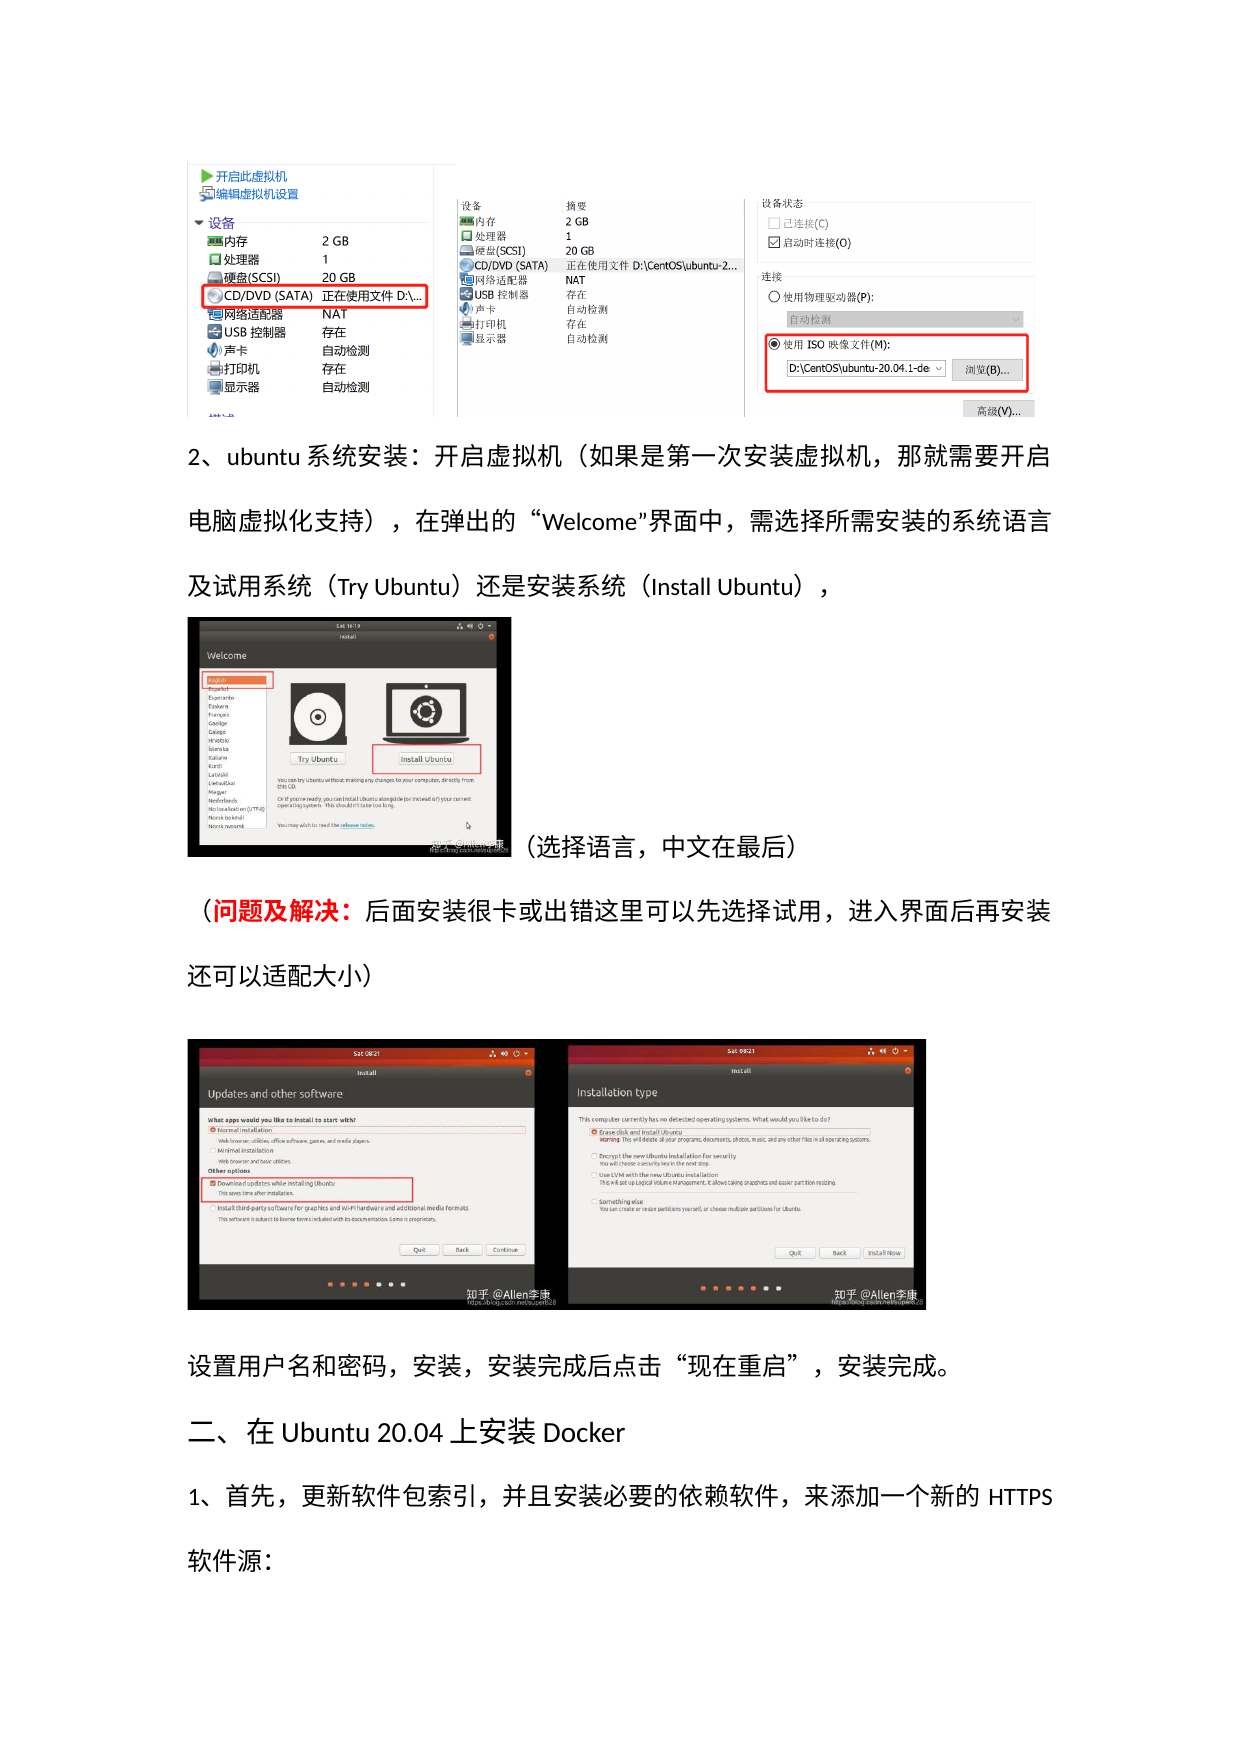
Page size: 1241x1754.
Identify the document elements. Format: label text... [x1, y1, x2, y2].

picture [187, 1039, 927, 1310]
list 1、首先，更新软件包索引，并且安装必要的依赖软件，来添加一个新的HTTPS软件源： [187, 1462, 1053, 1592]
list 设置用户名和密码，安装，安装完成后点击“现在重启”，安装完成。 [187, 1332, 1053, 1397]
list 二、在Ubuntu 20.04上安装Docker [187, 1397, 1053, 1462]
picture [187, 162, 1035, 417]
picture [187, 617, 512, 857]
list （问题及解决：后面安装很卡或出错这里可以先选择试用，进入界面后再安装还可以适配大小） [187, 877, 1053, 1007]
list 2、ubuntu系统安装：开启虚拟机（如果是第一次安装虚拟机，那就需要开启电脑虚拟化支持），在弹出的“Welcome”界面中，需选择所需安装的系统语言及试用系统（Try Ubuntu）还是安装系统（Install Ubuntu）， [187, 422, 1053, 617]
